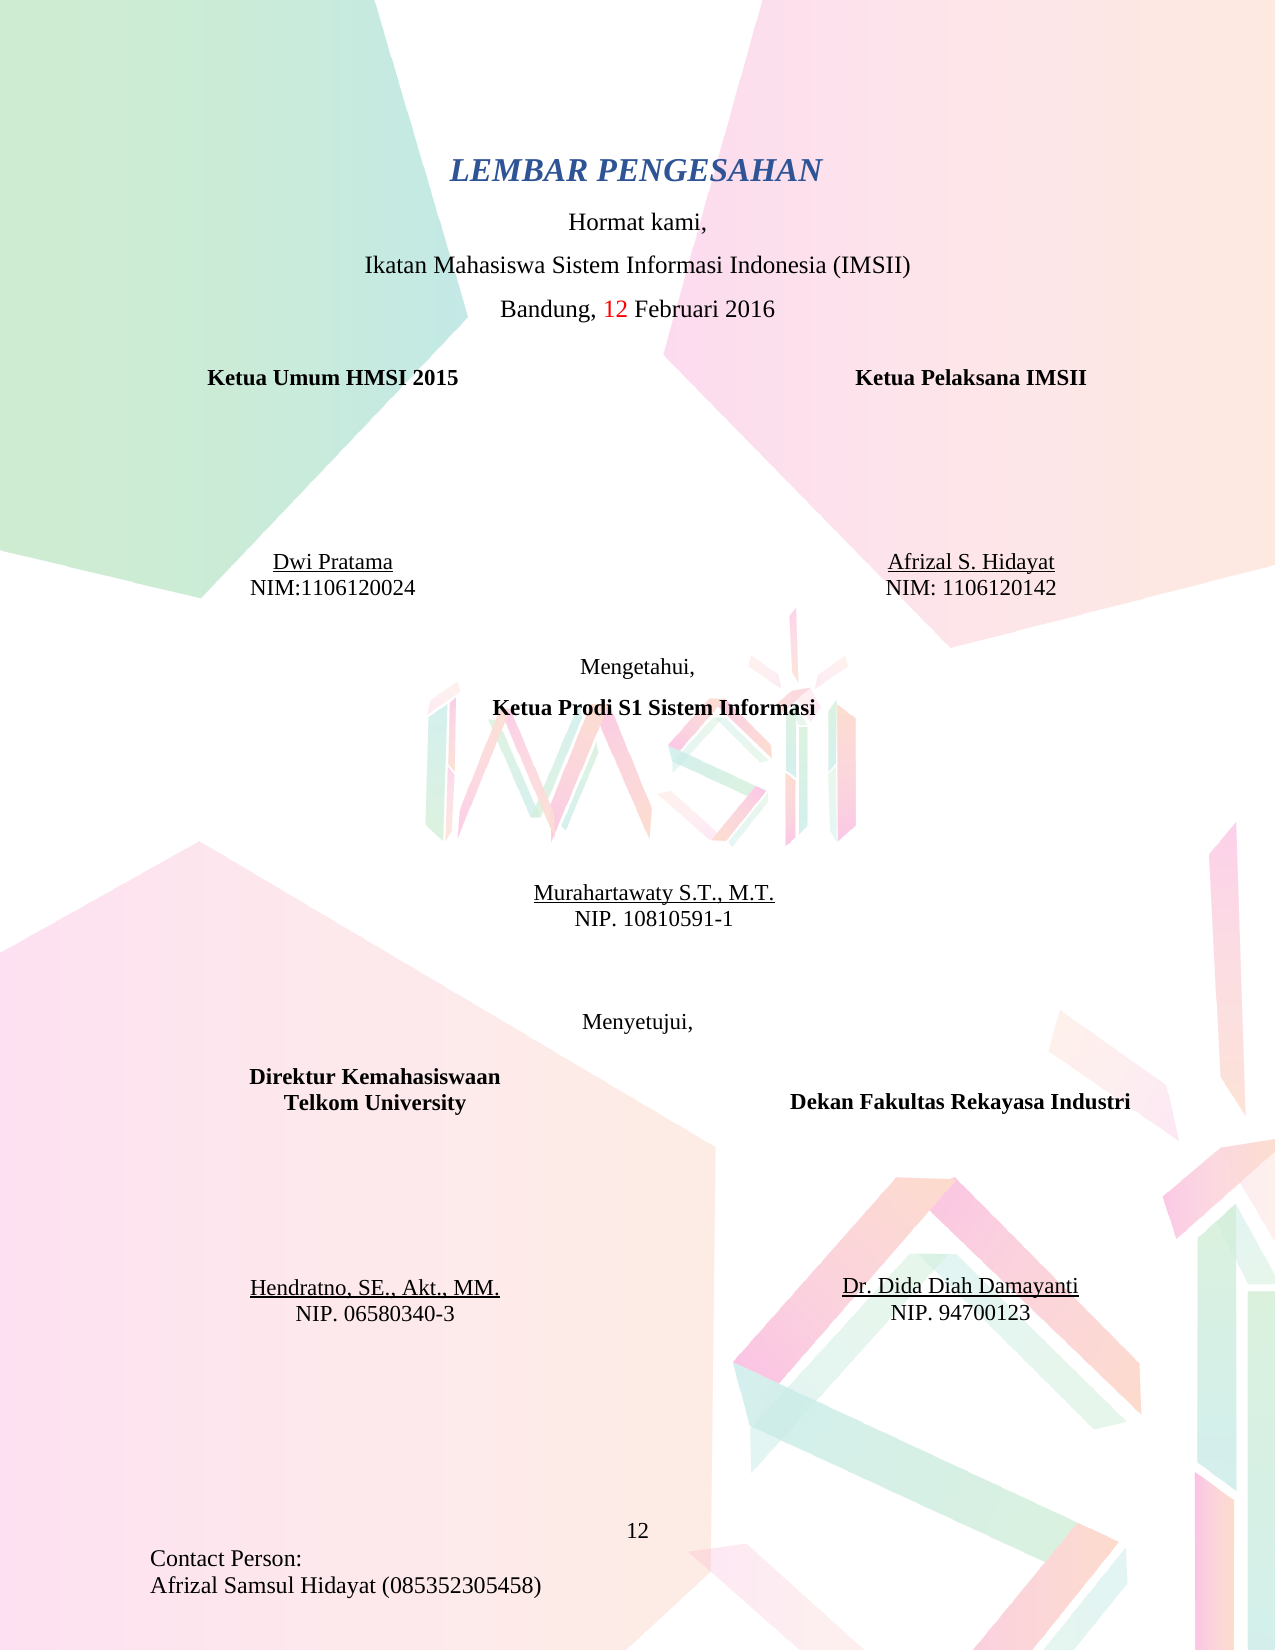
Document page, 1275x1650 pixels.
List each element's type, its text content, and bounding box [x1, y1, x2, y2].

text Mengetahui, [150, 653, 1125, 679]
text Bandung, 12 Februari 2016 [150, 294, 1125, 322]
text LEMBAR PENGESAHAN [150, 150, 1125, 188]
picture [0, 0, 1275, 1650]
text Hormat kami, [150, 207, 1125, 236]
text Menyetujui, [150, 1008, 1125, 1034]
text Ikatan Mahasiswa Sistem Informasi Indonesia (IMSII) [150, 251, 1125, 279]
